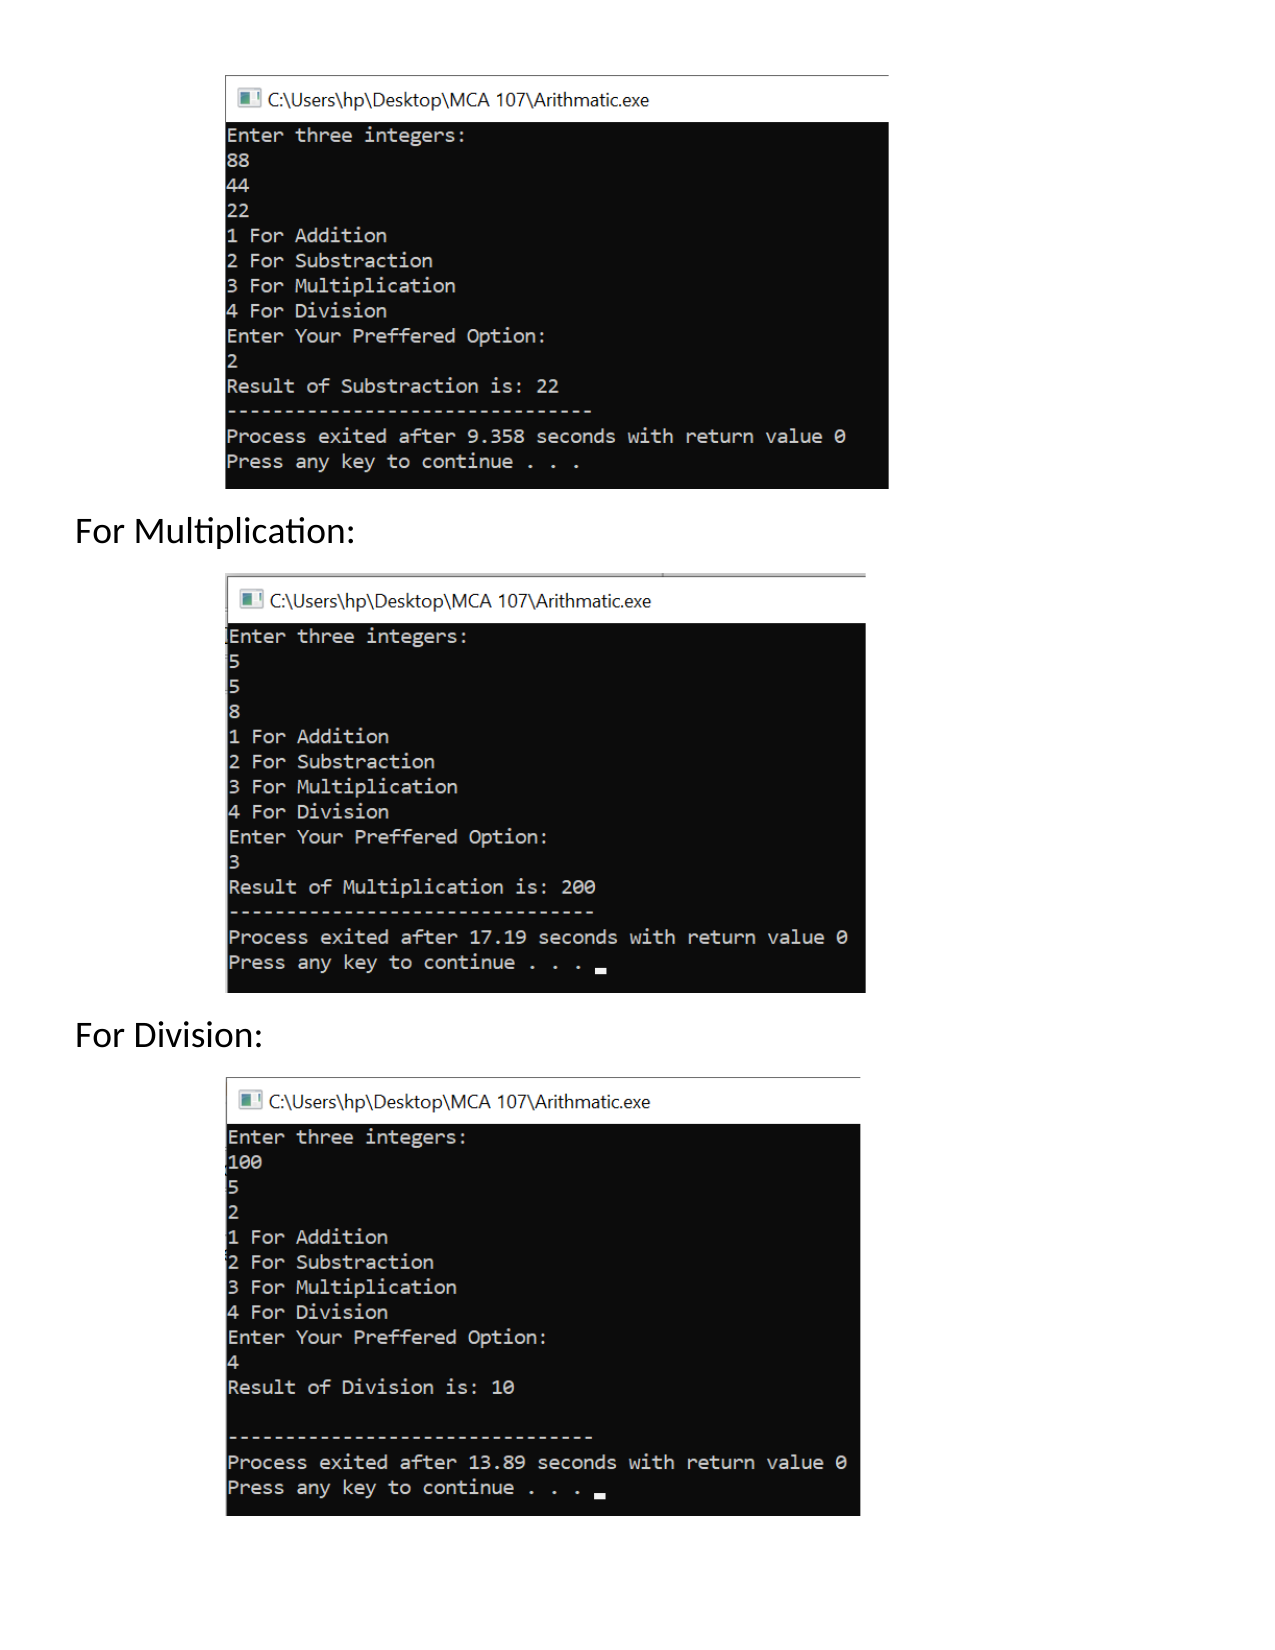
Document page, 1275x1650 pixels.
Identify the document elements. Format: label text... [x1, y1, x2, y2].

text For Division: [75, 1011, 1200, 1057]
picture [225, 1077, 861, 1516]
text For Multiplication: [75, 507, 1200, 553]
picture [225, 75, 889, 489]
picture [225, 573, 866, 993]
